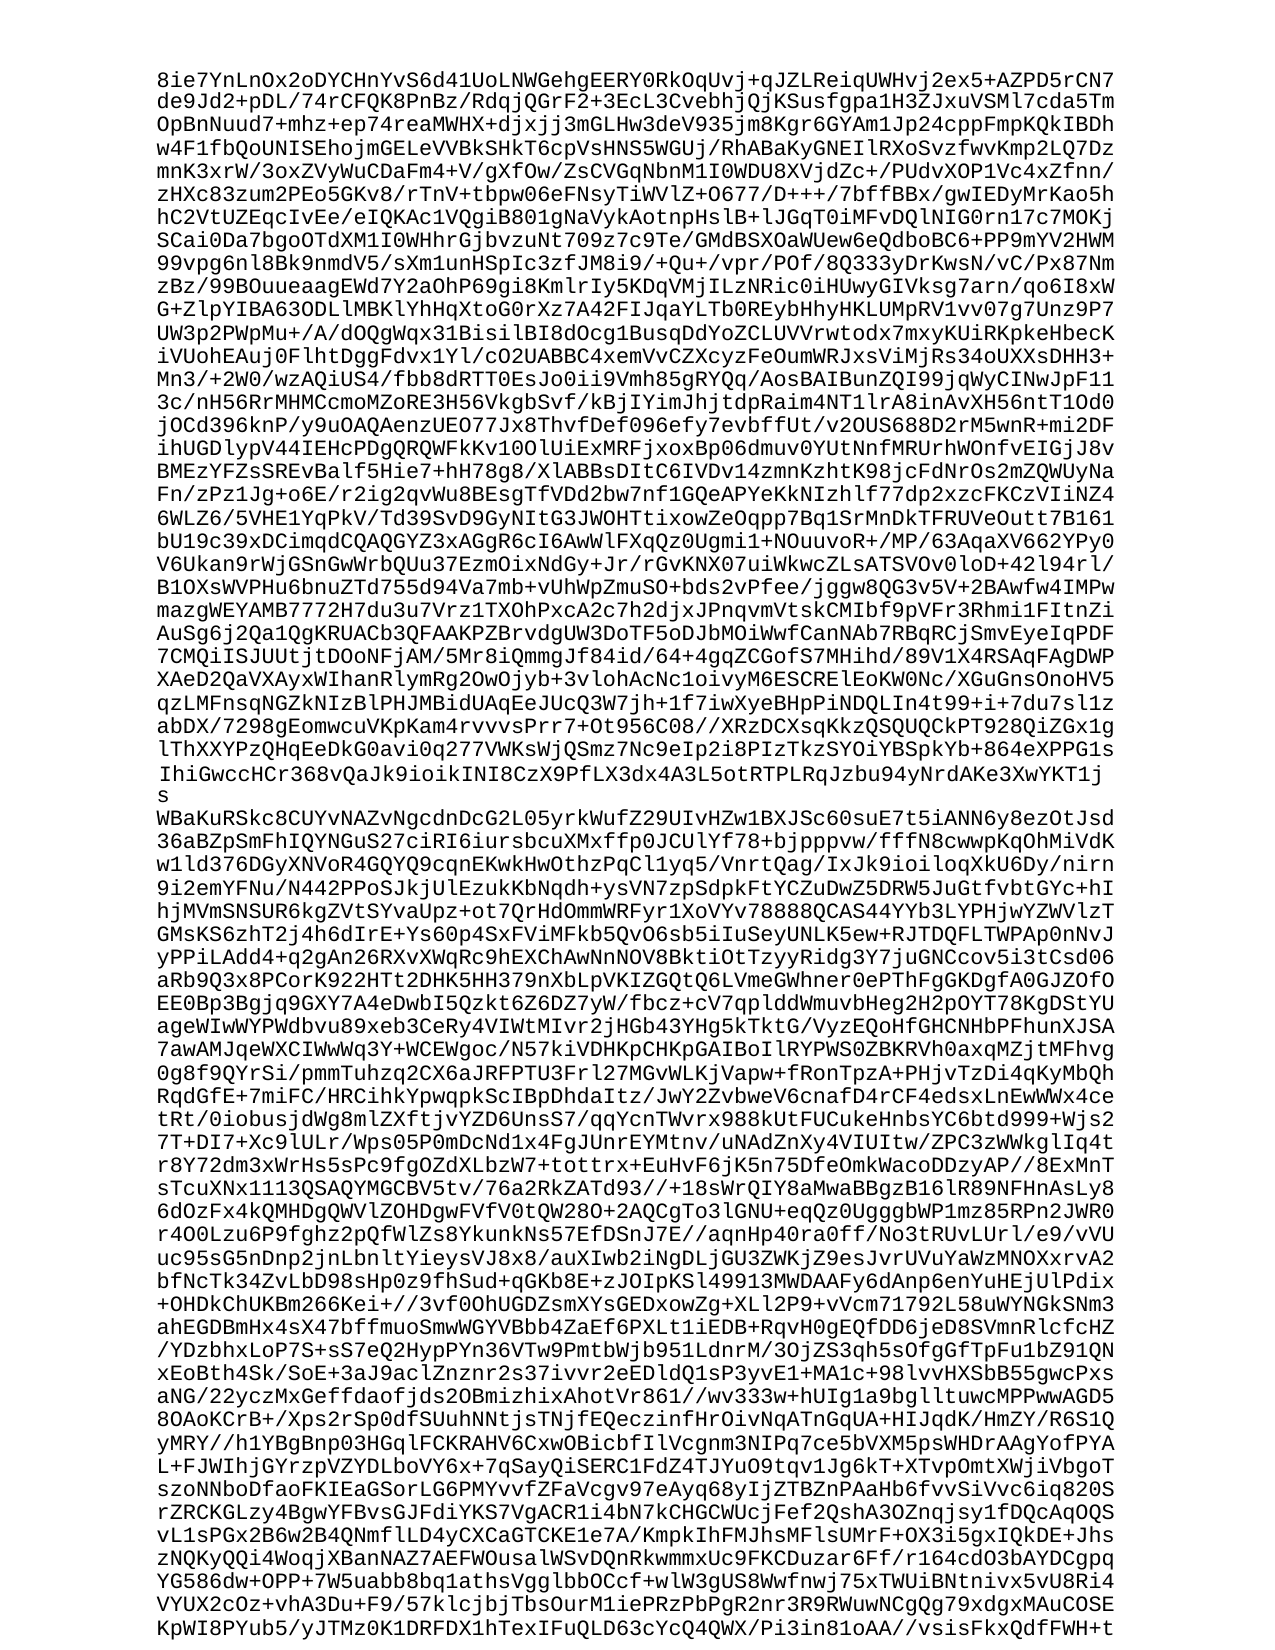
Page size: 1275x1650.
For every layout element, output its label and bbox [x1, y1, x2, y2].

text [156, 763, 1115, 1641]
text [156, 69, 1115, 763]
